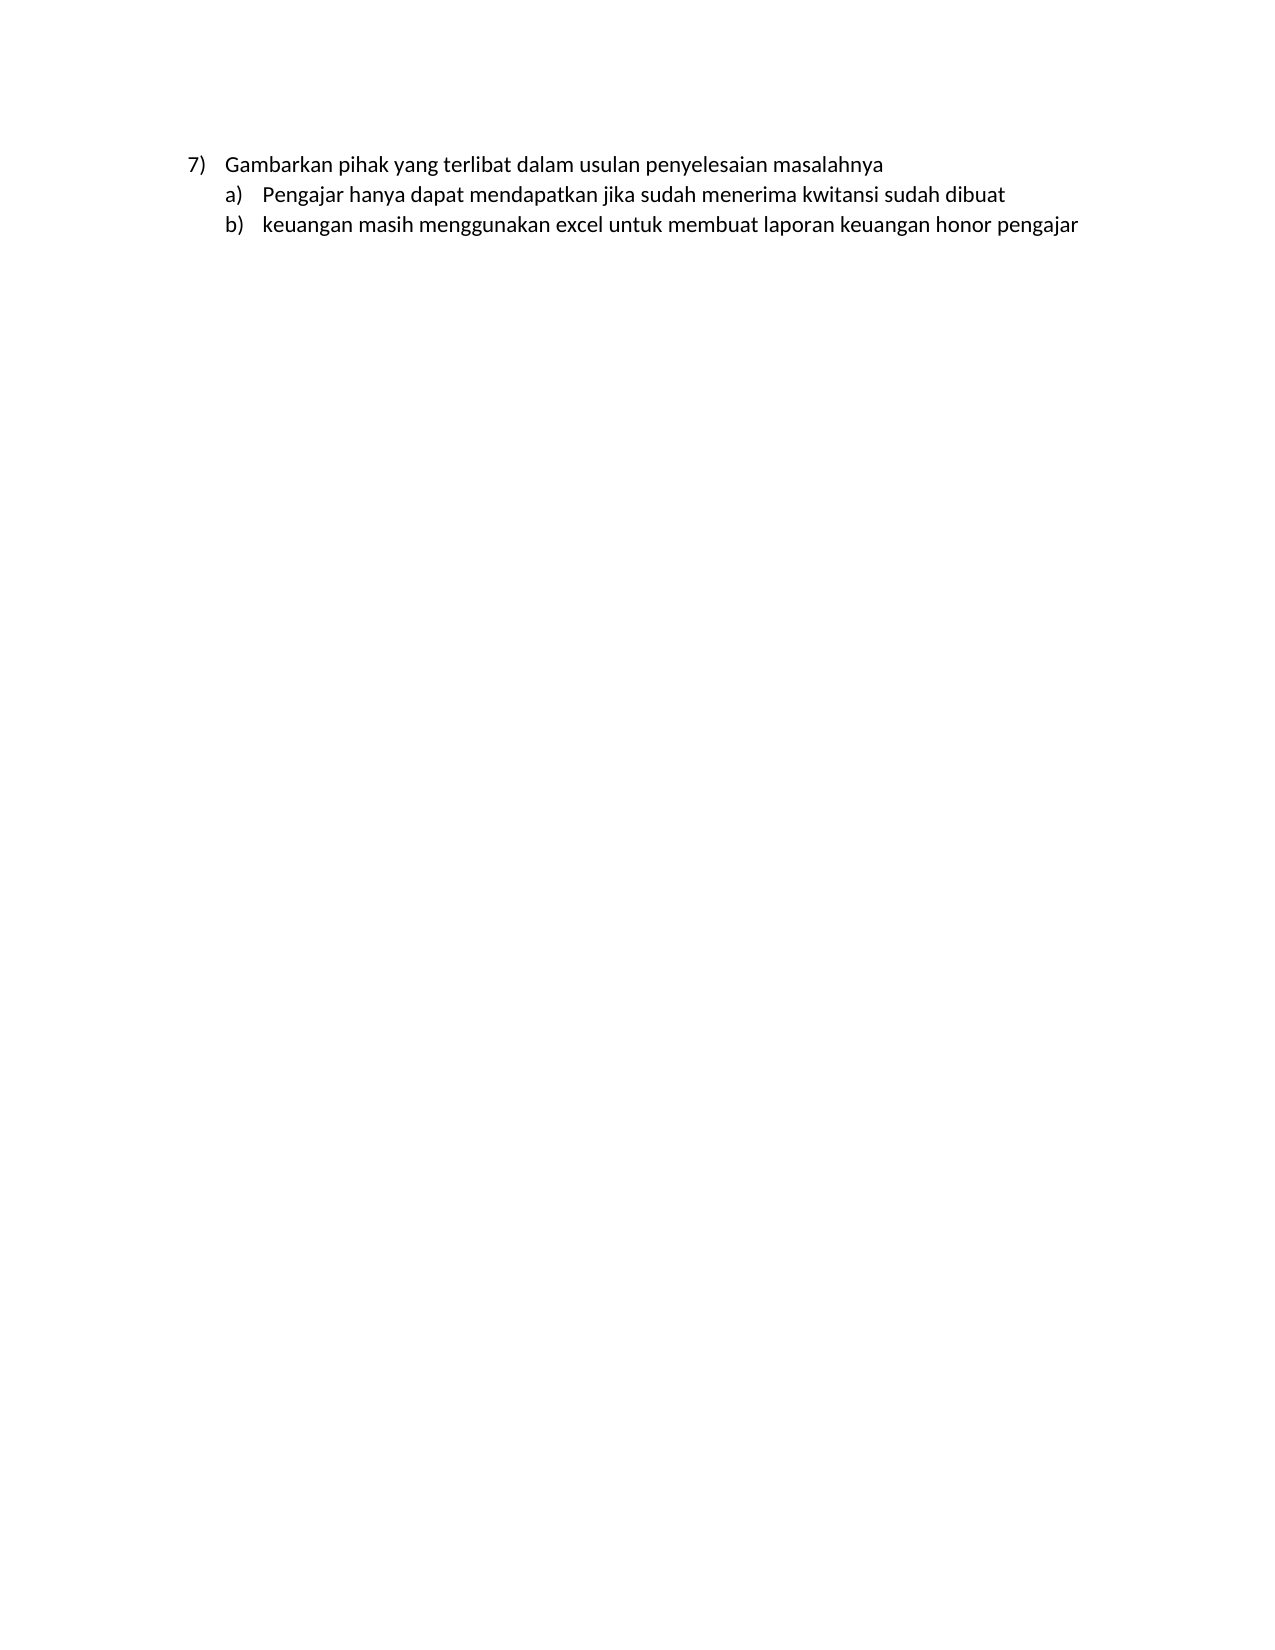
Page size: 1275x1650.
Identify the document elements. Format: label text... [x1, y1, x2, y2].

list Pengajar hanya dapat mendapatkan jika sudah menerima kwitansi sudah dibuat [225, 180, 1125, 208]
list Gambarkan pihak yang terlibat dalam usulan penyelesaian masalahnya [187, 150, 1125, 178]
list keuangan masih menggunakan excel untuk membuat laporan keuangan honor pengajar [225, 210, 1125, 238]
